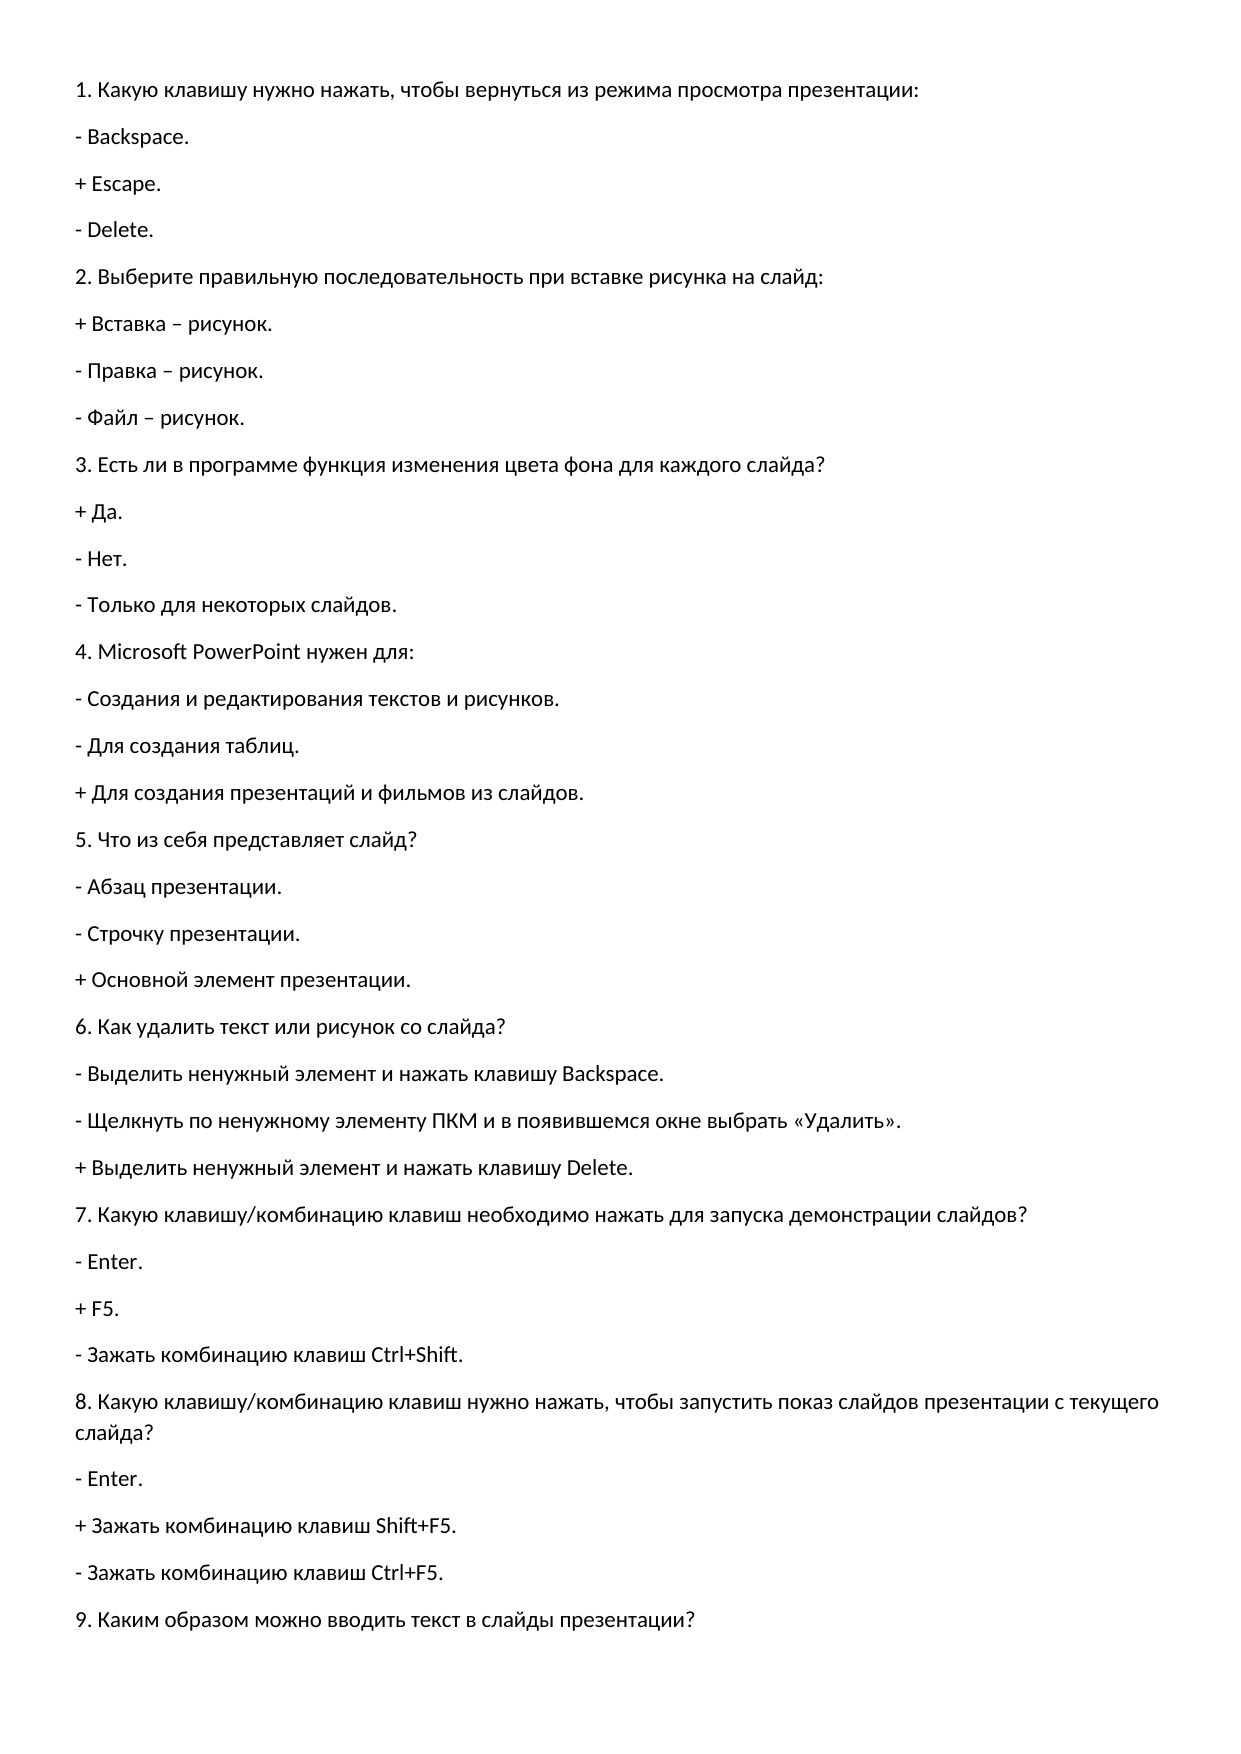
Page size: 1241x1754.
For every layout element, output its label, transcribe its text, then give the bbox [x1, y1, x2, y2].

text + Для создания презентаций и фильмов из слайдов. [75, 778, 1165, 806]
text 4. Microsoft PowerPoint нужен для: [75, 637, 1165, 666]
text - Delete. [75, 216, 1165, 244]
text - Абзац презентации. [75, 872, 1165, 900]
text - Создания и редактирования текстов и рисунков. [75, 684, 1165, 712]
text - Файл – рисунок. [75, 403, 1165, 431]
text + Да. [75, 497, 1165, 525]
text + Выделить ненужный элемент и нажать клавишу Delete. [75, 1153, 1165, 1181]
text - Зажать комбинацию клавиш Ctrl+F5. [75, 1558, 1165, 1586]
text 5. Что из себя представляет слайд? [75, 825, 1165, 853]
text - Backspace. [75, 122, 1165, 150]
text - Строчку презентации. [75, 919, 1165, 947]
text - Enter. [75, 1464, 1165, 1493]
text - Только для некоторых слайдов. [75, 591, 1165, 619]
text 8. Какую клавишу/комбинацию клавиш нужно нажать, чтобы запустить показ слайдов презентации с текущего слайда? [75, 1387, 1165, 1446]
text - Правка – рисунок. [75, 356, 1165, 384]
text 2. Выберите правильную последовательность при вставке рисунка на слайд: [75, 262, 1165, 291]
text - Выделить ненужный элемент и нажать клавишу Backspace. [75, 1059, 1165, 1087]
text 1. Какую клавишу нужно нажать, чтобы вернуться из режима просмотра презентации: [75, 75, 1165, 103]
text - Для создания таблиц. [75, 731, 1165, 759]
text - Зажать комбинацию клавиш Ctrl+Shift. [75, 1341, 1165, 1369]
text + Escape. [75, 169, 1165, 197]
text + F5. [75, 1294, 1165, 1322]
text - Enter. [75, 1247, 1165, 1275]
text 9. Каким образом можно вводить текст в слайды презентации? [75, 1605, 1165, 1633]
text - Щелкнуть по ненужному элементу ПКМ и в появившемся окне выбрать «Удалить». [75, 1106, 1165, 1134]
text + Основной элемент презентации. [75, 966, 1165, 994]
text 6. Как удалить текст или рисунок со слайда? [75, 1012, 1165, 1041]
text 7. Какую клавишу/комбинацию клавиш необходимо нажать для запуска демонстрации слайдов? [75, 1200, 1165, 1228]
text + Зажать комбинацию клавиш Shift+F5. [75, 1511, 1165, 1539]
text - Нет. [75, 544, 1165, 572]
text + Вставка – рисунок. [75, 309, 1165, 337]
text 3. Есть ли в программе функция изменения цвета фона для каждого слайда? [75, 450, 1165, 478]
